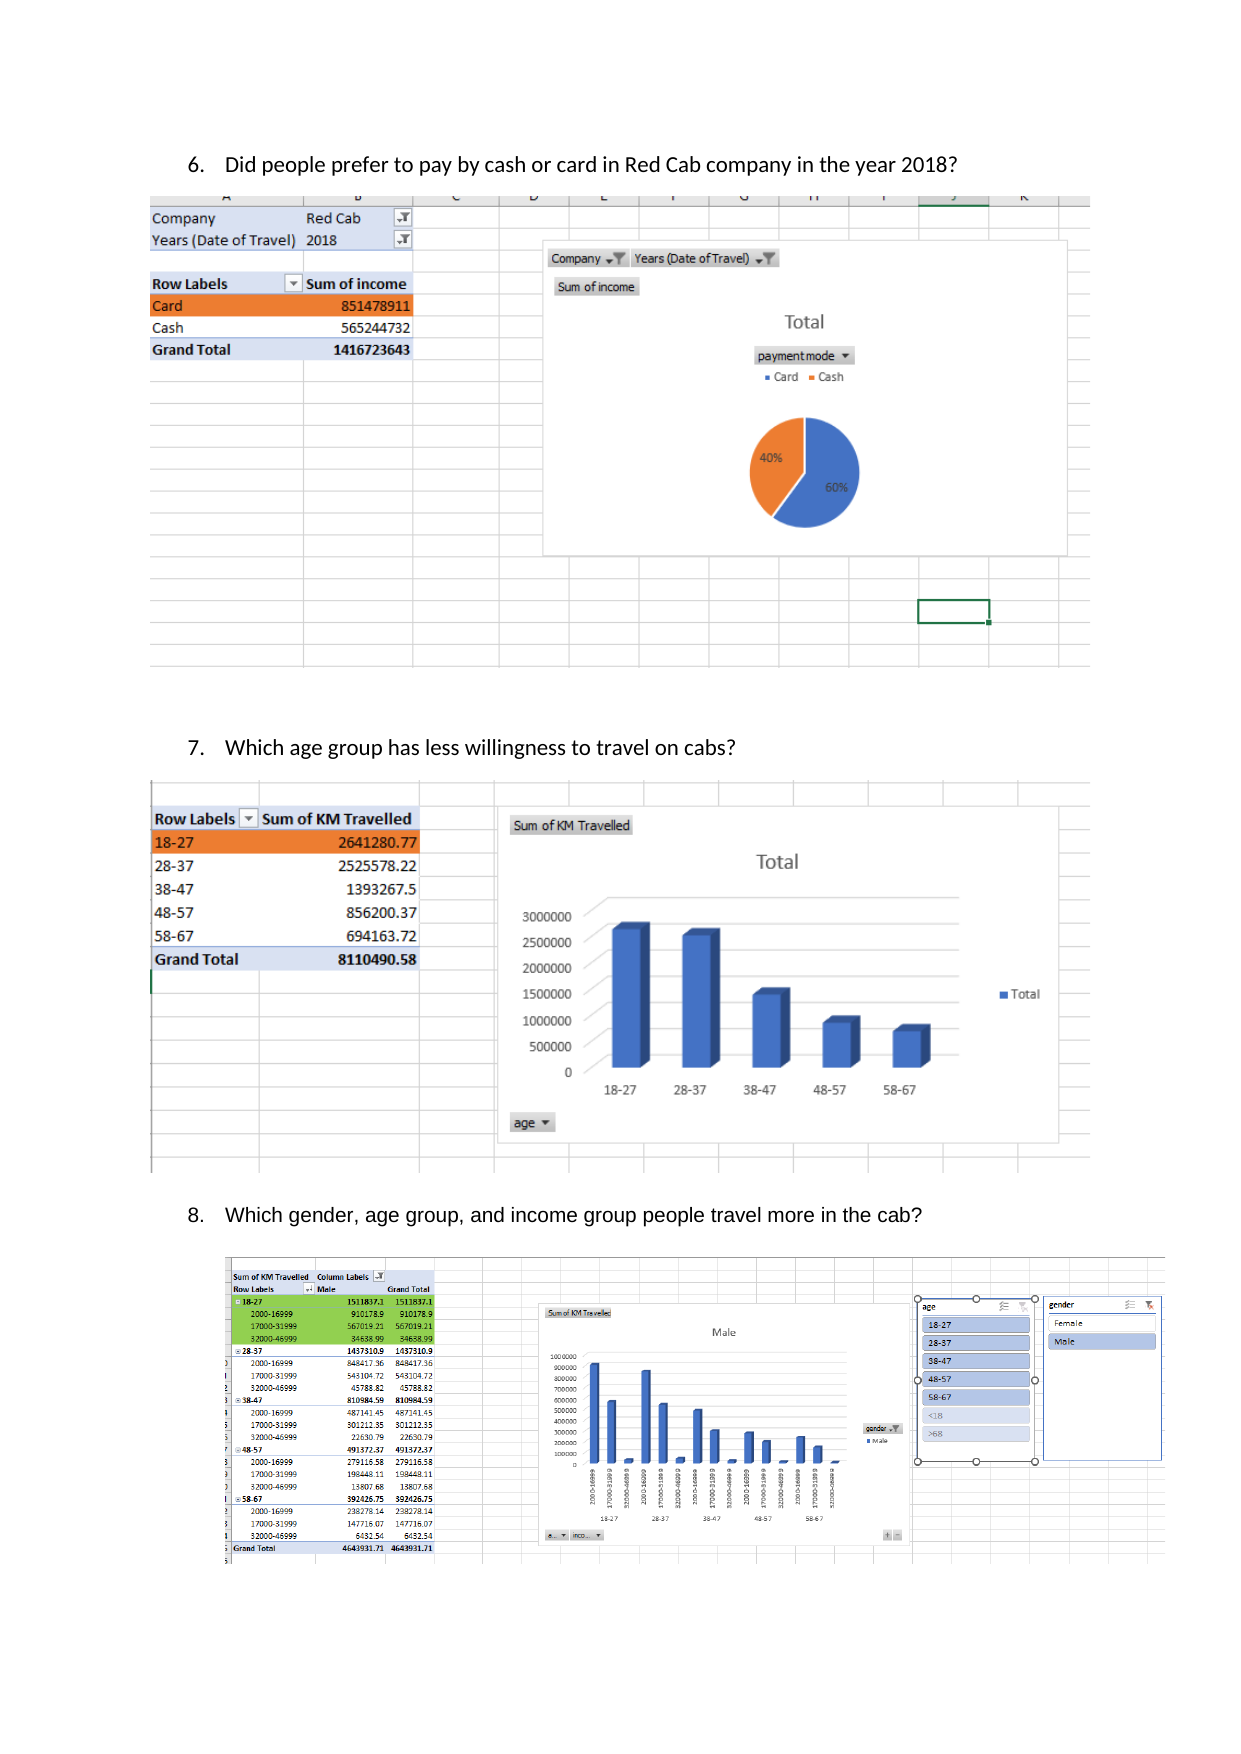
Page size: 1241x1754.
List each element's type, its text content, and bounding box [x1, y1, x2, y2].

picture [150, 196, 1091, 668]
list Did people prefer to pay by cash or card in Red Cab company in the year 2018? [187, 150, 1090, 178]
picture [225, 1257, 1166, 1564]
picture [150, 780, 1091, 1173]
list Which age group has less willingness to travel on cabs? [187, 733, 1090, 761]
list Which gender, age group, and income group people travel more in the cab? [187, 1191, 1090, 1227]
